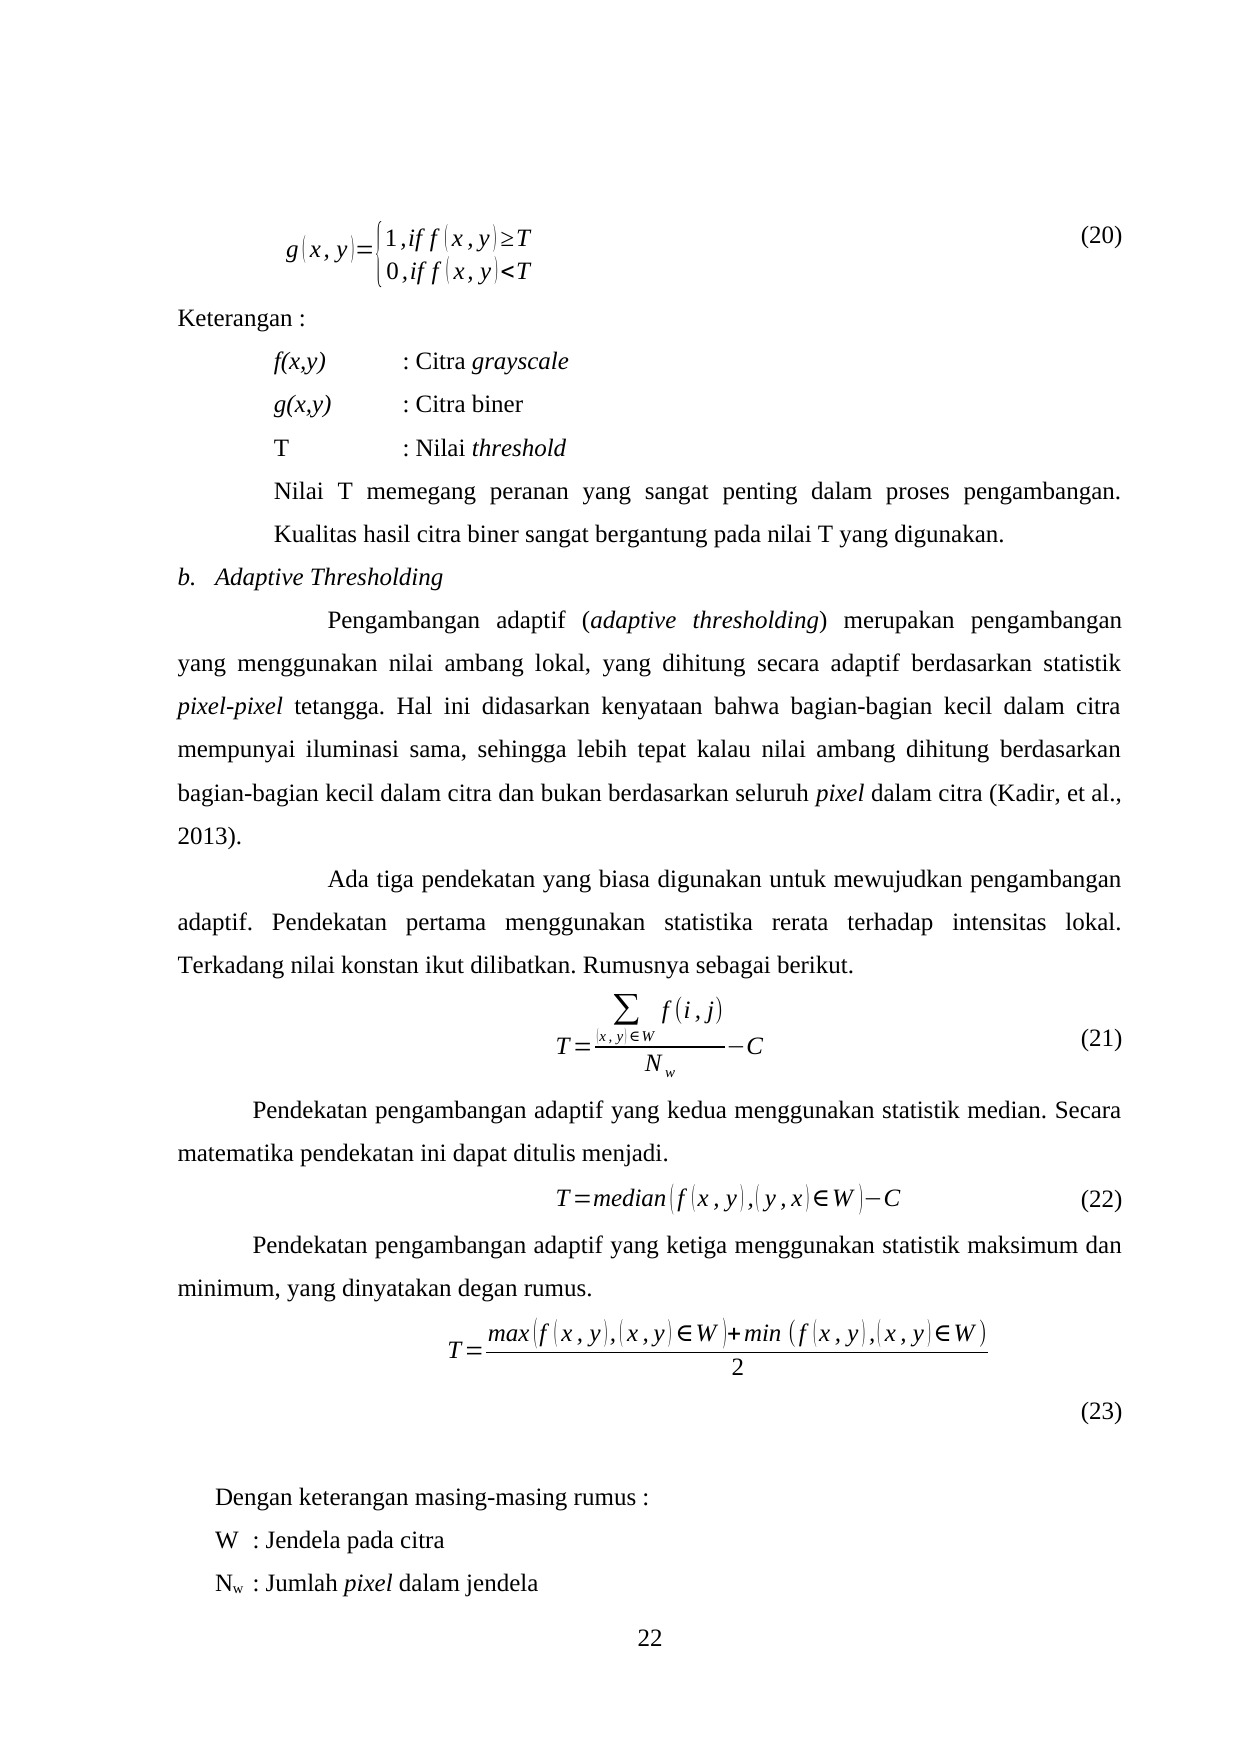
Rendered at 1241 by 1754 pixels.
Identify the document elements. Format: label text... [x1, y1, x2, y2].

list Adaptive Thresholding [177, 562, 1122, 591]
list Nw : Jumlah pixel dalam jendela [215, 1568, 1122, 1597]
list Ada tiga pendekatan yang biasa digunakan untuk mewujudkan pengambangan adaptif. Pendekatan pertama menggunakan statistika rerata terhadap intensitas lokal. Terkadang nilai konstan ikut dilibatkan. Rumusnya sebagai berikut. [177, 864, 1122, 979]
list f(x,y) : Citra grayscale [274, 346, 1122, 375]
text Pendekatan pengambangan adaptif yang kedua menggunakan statistik median. Secara matematika pendekatan ini dapat ditulis menjadi. [177, 1095, 1122, 1167]
text (21) [215, 993, 1122, 1081]
text (23) [215, 1316, 1122, 1424]
list g(x,y) : Citra biner [274, 389, 1122, 418]
list Nilai T memegang peranan yang sangat penting dalam proses pengambangan. Kualitas hasil citra biner sangat bergantung pada nilai T yang digunakan. [274, 476, 1122, 548]
text (22) [215, 1182, 1122, 1216]
table_header (20) [653, 220, 1133, 303]
text Keterangan : [177, 303, 1122, 332]
text Pendekatan pengambangan adaptif yang ketiga menggunakan statistik maksimum dan minimum, yang dinyatakan degan rumus. [177, 1230, 1122, 1302]
list Pengambangan adaptif (adaptive thresholding) merupakan pengambangan yang menggunakan nilai ambang lokal, yang dihitung secara adaptif berdasarkan statistik pixel-pixel tetangga. Hal ini didasarkan kenyataan bahwa bagian-bagian kecil dalam citra mempunyai iluminasi sama, sehingga lebih tepat kalau nilai ambang dihitung berdasarkan bagian-bagian kecil dalam citra dan bukan berdasarkan seluruh pixel dalam citra. [177, 605, 1122, 849]
list Dengan keterangan masing-masing rumus : [215, 1482, 1122, 1511]
list T : Nilai threshold [274, 433, 1122, 461]
list W : Jendela pada citra [215, 1525, 1122, 1554]
table_header [166, 220, 653, 303]
